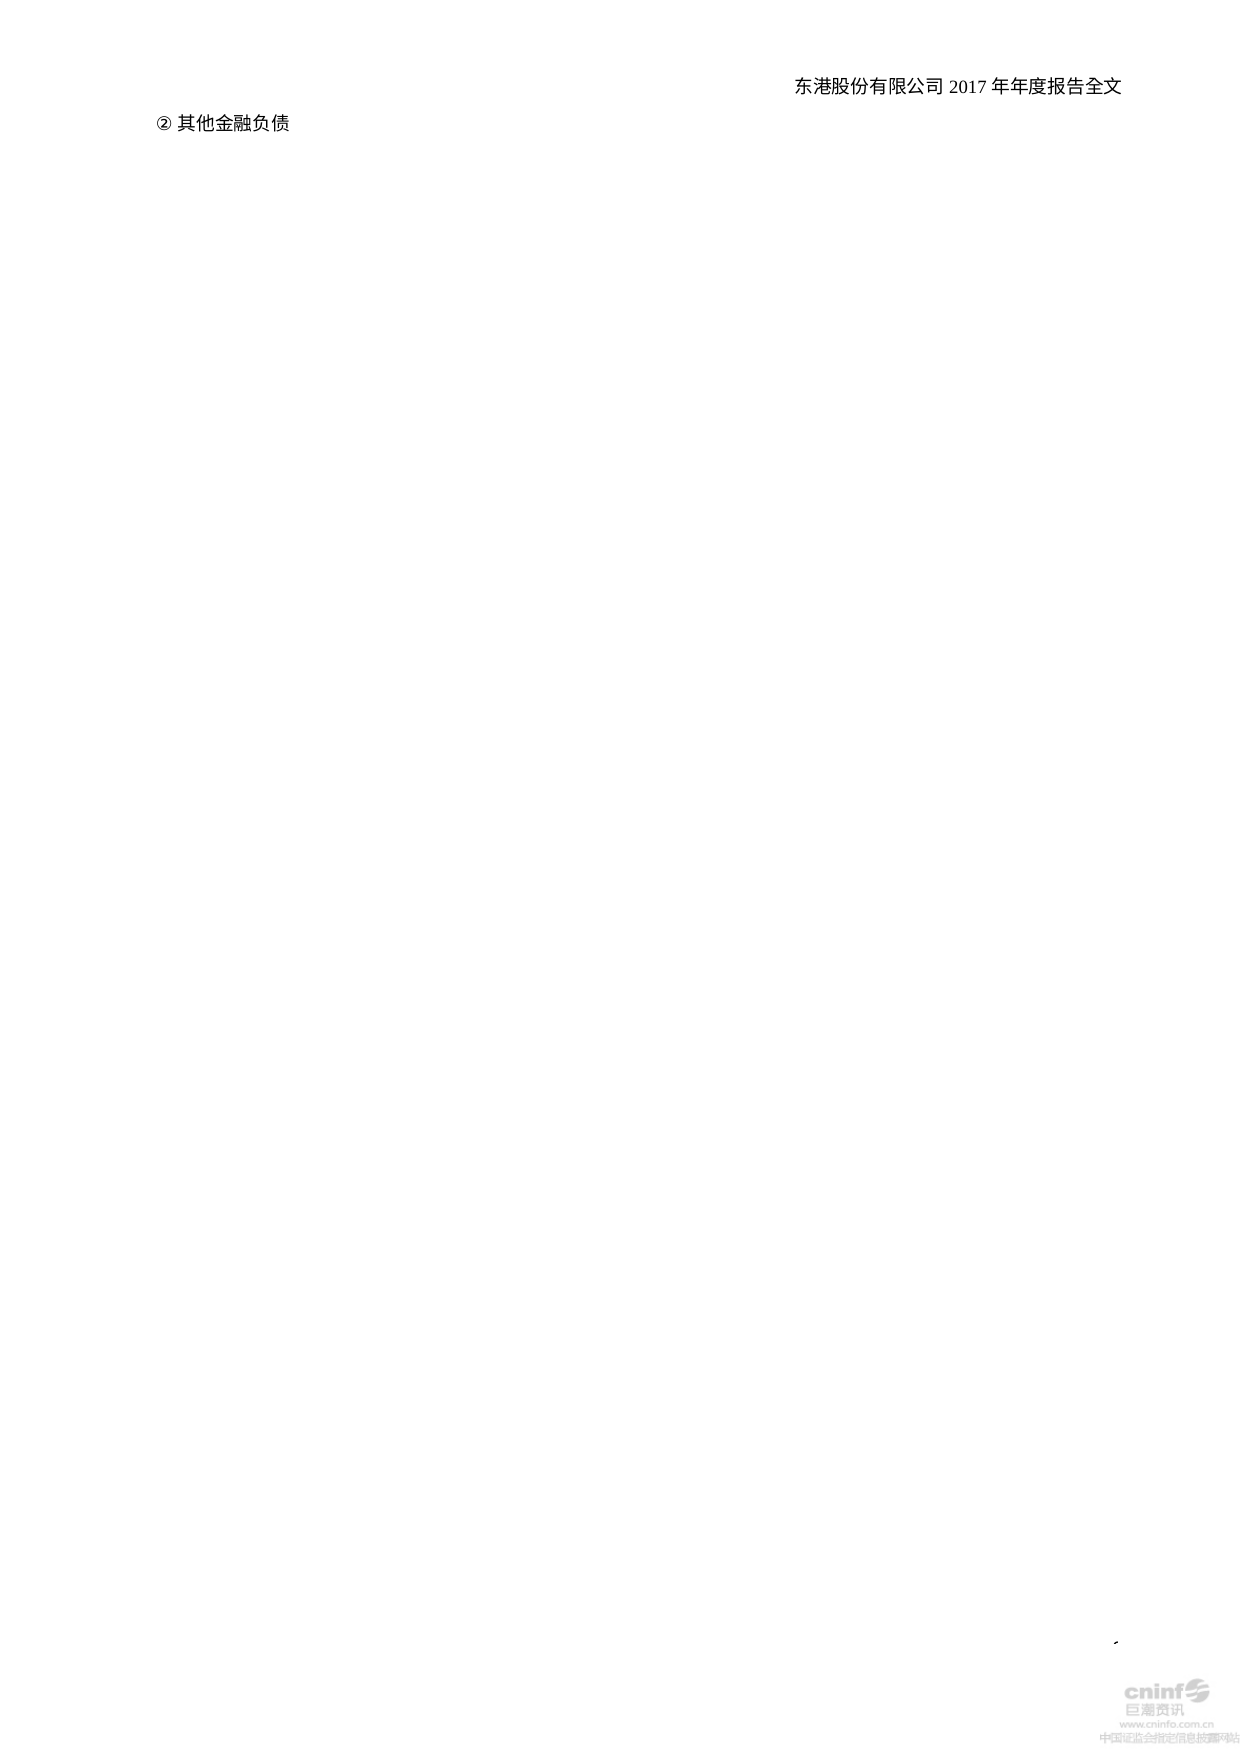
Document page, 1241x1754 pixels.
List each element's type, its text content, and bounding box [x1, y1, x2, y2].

text ② 其他金融负债 [156, 110, 1240, 136]
picture [1099, 1673, 1241, 1754]
